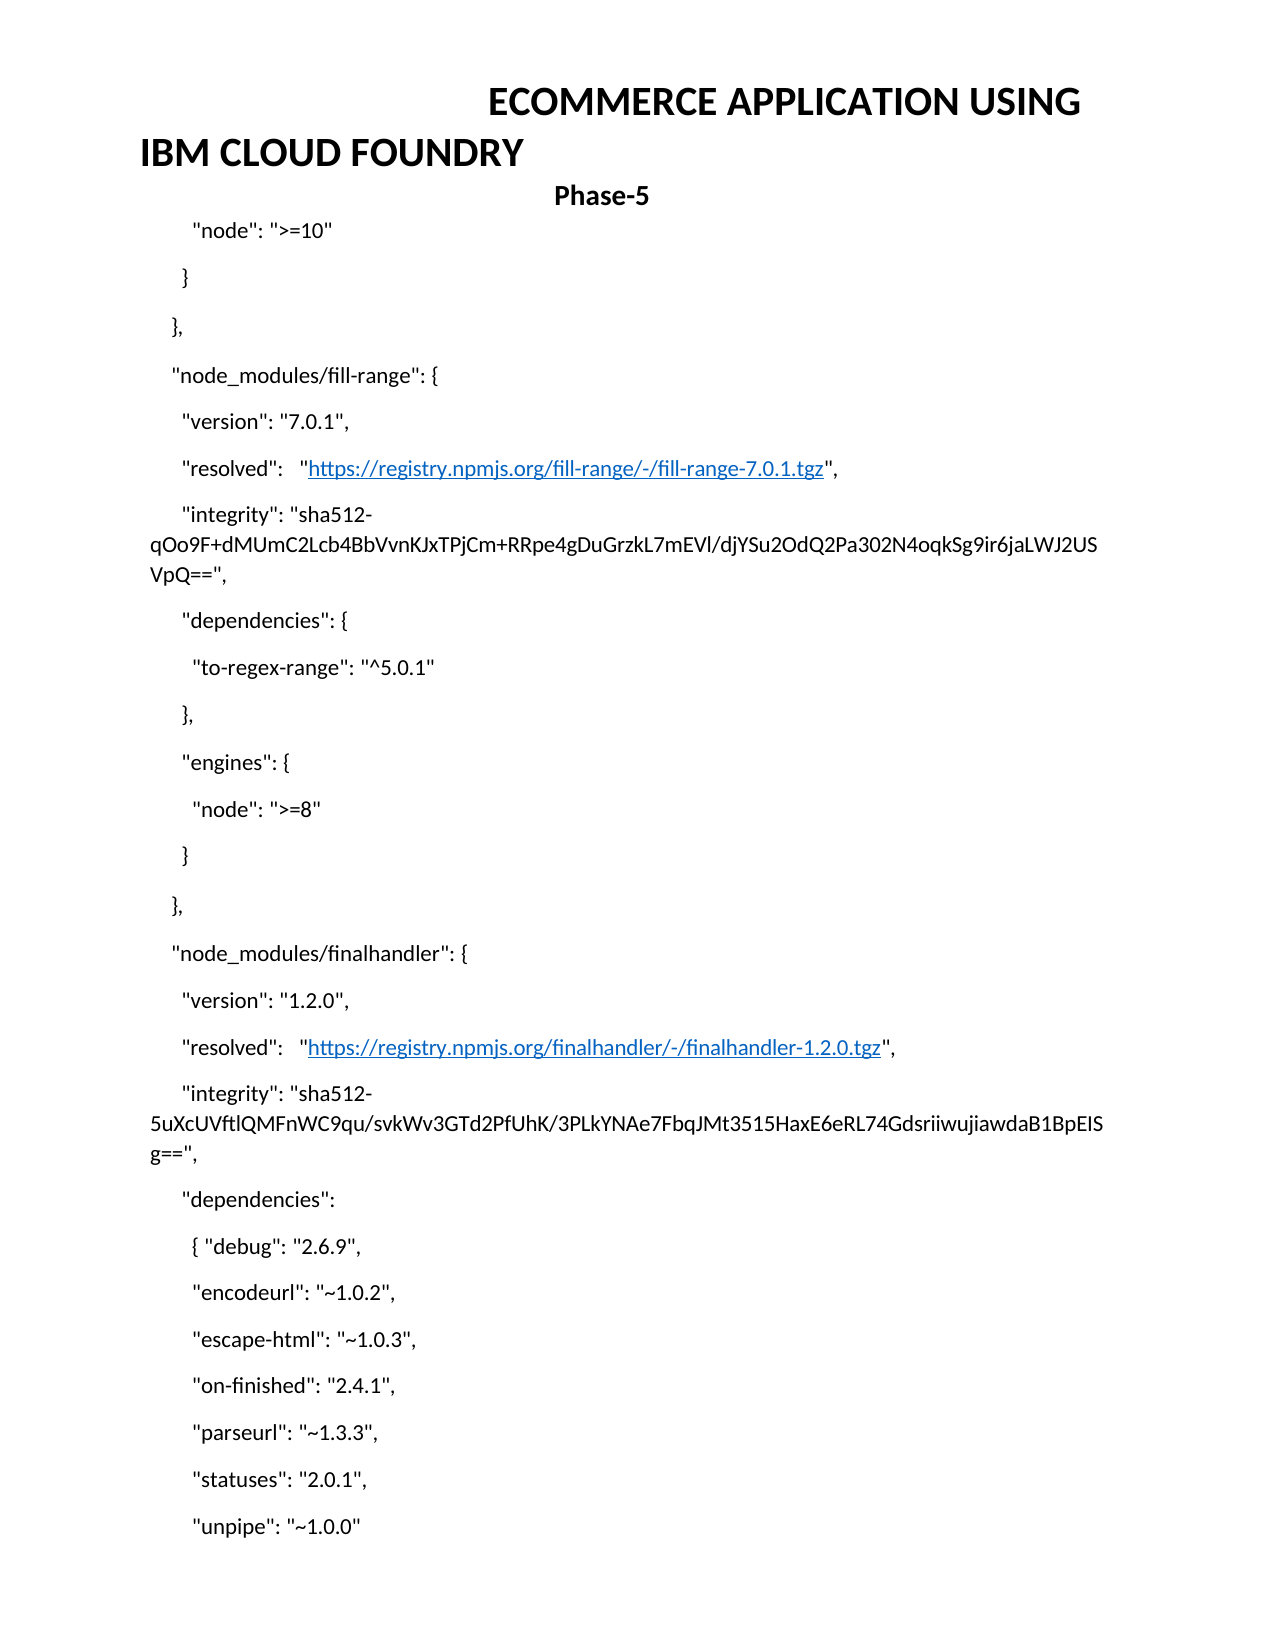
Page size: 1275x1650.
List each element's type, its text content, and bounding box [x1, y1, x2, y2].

text "unpipe": "~1.0.0" [192, 1512, 1135, 1540]
text "node_modules/fill-range": { "version": "7.0.1", [171, 361, 439, 435]
text "on-finished": "2.4.1", [192, 1372, 1135, 1399]
text "engines": { [181, 748, 1135, 776]
text "statuses": "2.0.1", [192, 1465, 1135, 1493]
text "node": ">=8" [192, 795, 1135, 823]
text "dependencies": { [181, 606, 1135, 634]
text }, [181, 700, 1135, 728]
text "integrity": "sha512- qOo9F+dMUmC2Lcb4BbVvnKJxTPjCm+RRpe4gDuGrzkL7mEVl/djYSu2OdQ2Pa302N4oqkSg9ir6jaLWJ2US VpQ==", [150, 500, 1135, 588]
text }, [171, 891, 1135, 919]
text "escape-html": "~1.0.3", [192, 1325, 1135, 1353]
text "to-regex-range": "^5.0.1" [192, 653, 1135, 681]
text "node_modules/finalhandler": { "version": "1.2.0", [171, 939, 469, 1014]
text "parseurl": "~1.3.3", [192, 1418, 1135, 1446]
text "integrity": "sha512- 5uXcUVftlQMFnWC9qu/svkWv3GTd2PfUhK/3PLkYNAe7FbqJMt3515HaxE6eRL74GdsriiwujiawdaB1BpEIS g==", [150, 1079, 1135, 1167]
text "resolved": "https://registry.npmjs.org/fill-range/-/fill-range-7.0.1.tgz", [181, 454, 1135, 482]
text } [181, 263, 1135, 291]
text } [181, 842, 1135, 870]
text }, [171, 312, 1135, 340]
text "resolved": "https://registry.npmjs.org/finalhandler/-/finalhandler-1.2.0.tgz", [181, 1033, 1135, 1061]
text "encodeurl": "~1.0.2", [192, 1279, 1135, 1306]
text "node": ">=10" [192, 217, 1135, 244]
text "dependencies": { "debug": "2.6.9", [181, 1185, 403, 1260]
